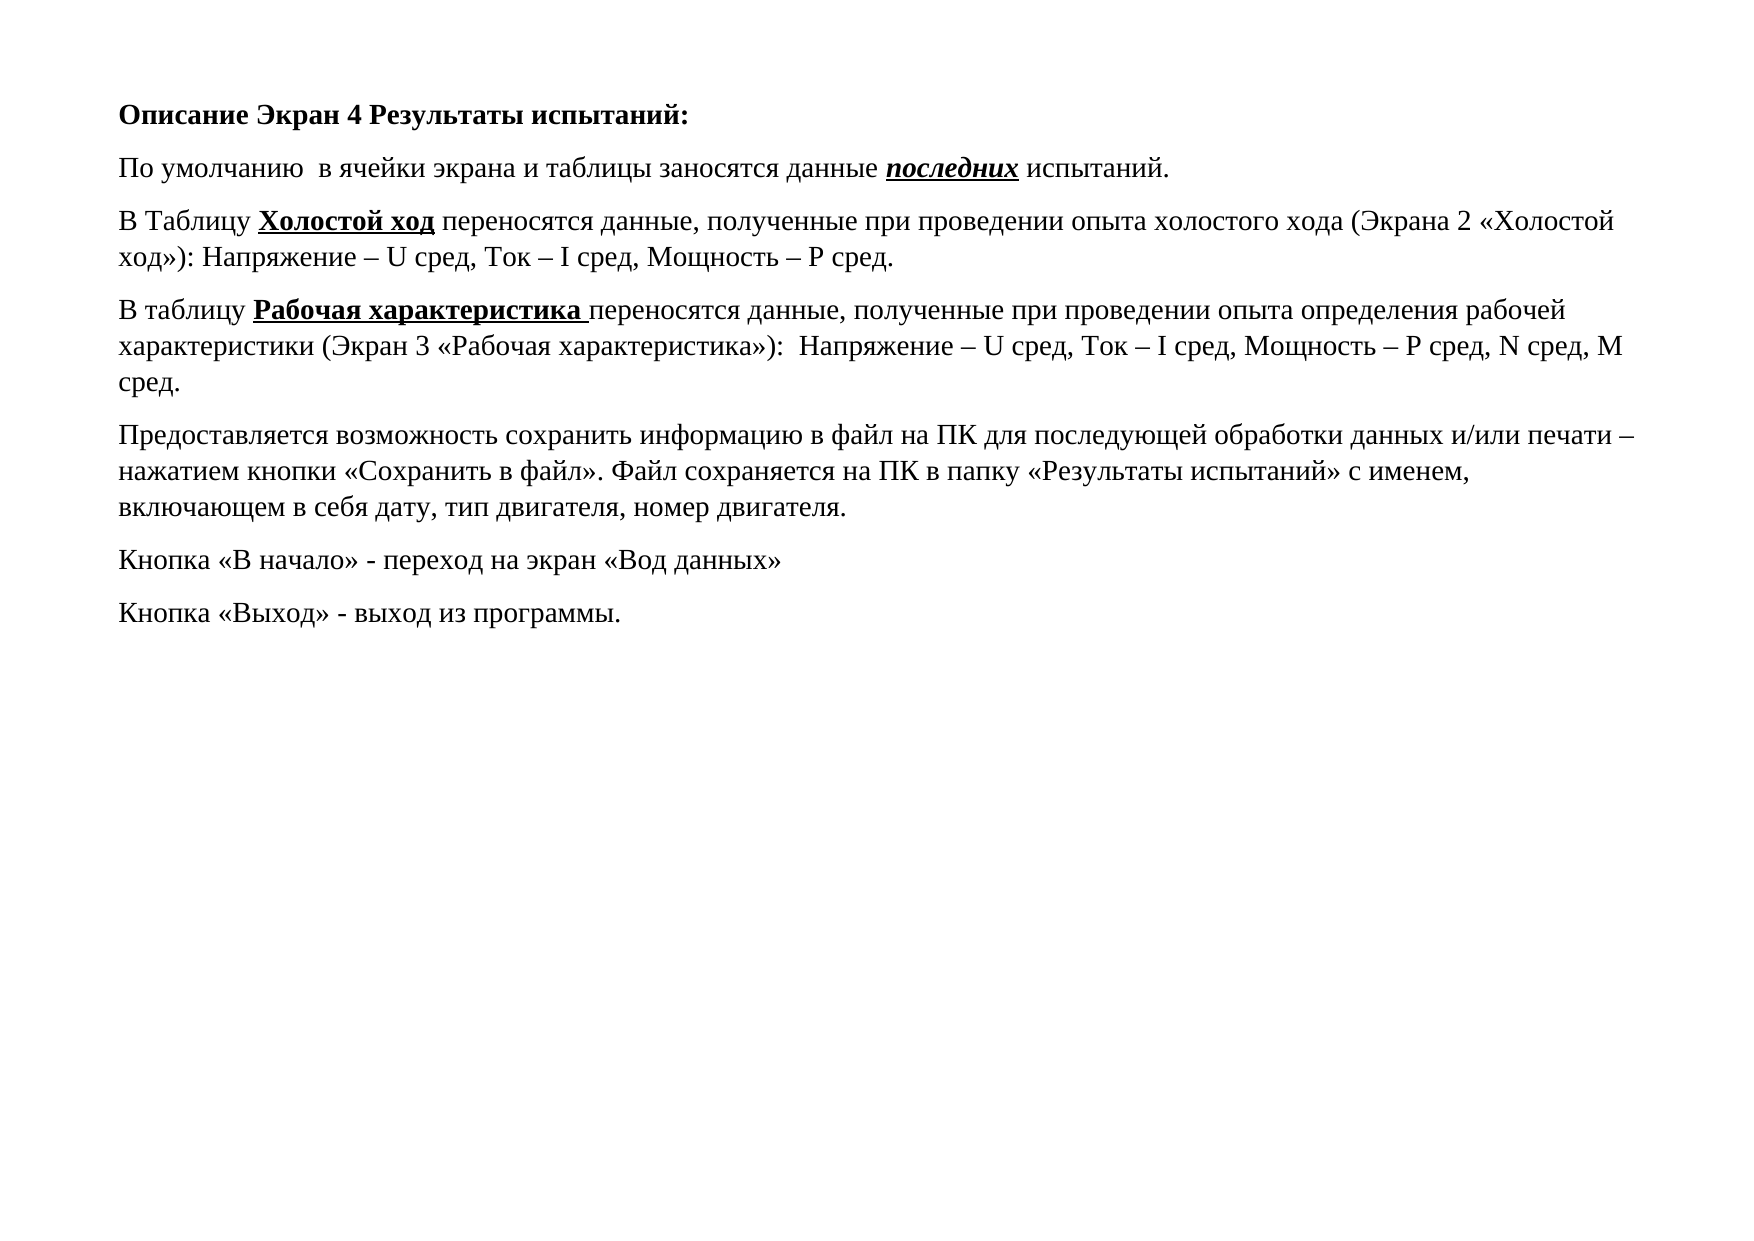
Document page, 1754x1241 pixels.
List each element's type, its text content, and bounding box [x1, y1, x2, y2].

text По умолчанию в ячейки экрана и таблицы заносятся данные последних испытаний. [118, 150, 1636, 183]
text В таблицу Рабочая характеристика переносятся данные, полученные при проведении опыта определения рабочей характеристики (Экран 3 «Рабочая характеристика»): Напряжение – U сред, Ток – I сред, Мощность – Р сред, N сред, М сред. [118, 292, 1636, 398]
text Описание Экран 4 Результаты испытаний: [118, 97, 1636, 131]
text Кнопка «Выход» - выход из программы. [118, 595, 1636, 628]
text Кнопка «В начало» - переход на экран «Вод данных» [118, 542, 1636, 576]
text В Таблицу Холостой ход переносятся данные, полученные при проведении опыта холостого хода (Экрана 2 «Холостой ход»): Напряжение – U сред, Ток – I сред, Мощность – Р сред. [118, 203, 1636, 272]
text Предоставляется возможность сохранить информацию в файл на ПК для последующей обработки данных и/или печати – нажатием кнопки «Сохранить в файл». Файл сохраняется на ПК в папку «Результаты испытаний» с именем, включающем в себя дату, тип двигателя, номер двигателя. [118, 417, 1636, 523]
